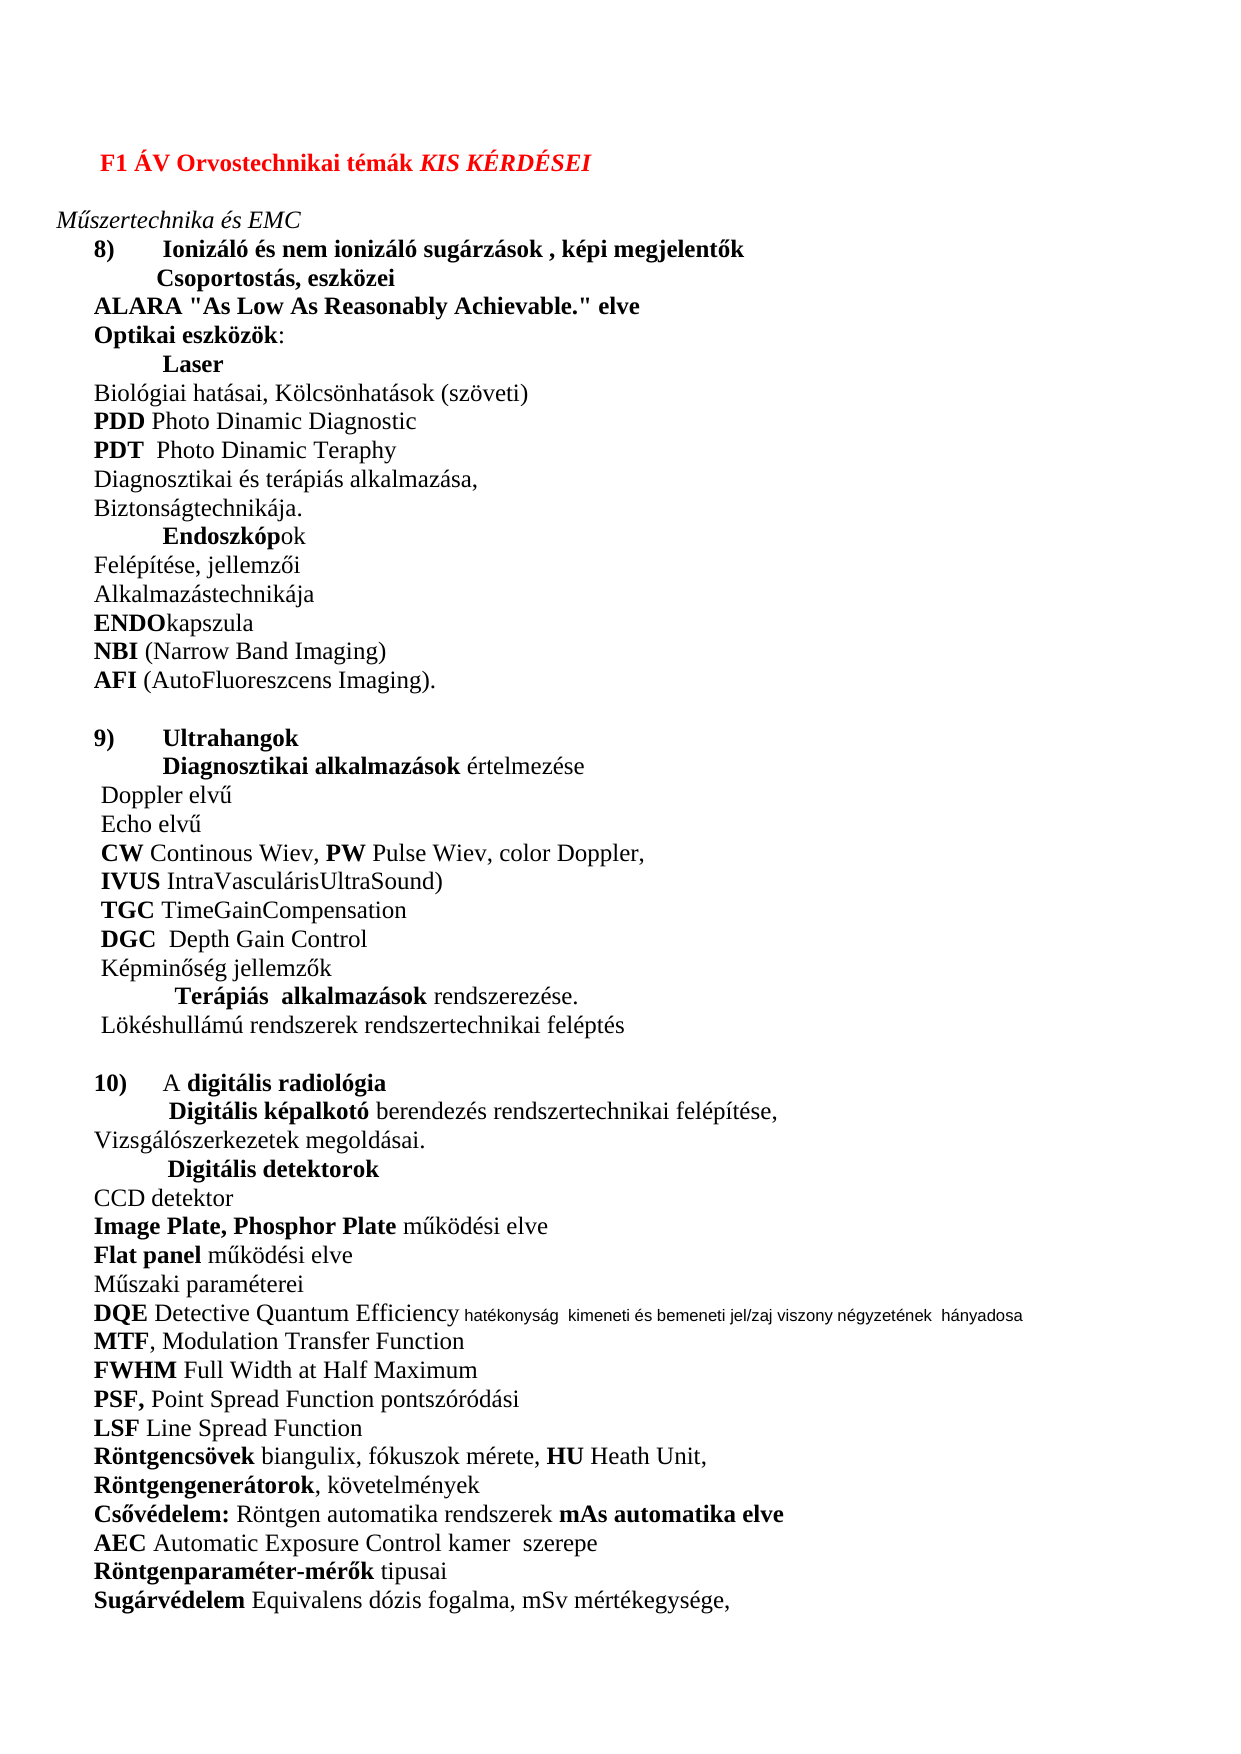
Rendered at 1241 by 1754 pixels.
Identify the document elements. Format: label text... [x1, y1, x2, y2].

text Doppler elvű [101, 780, 1162, 809]
text Röntgencsövek biangulix, fókuszok mérete, HU Heath Unit, [94, 1441, 1162, 1470]
text Image Plate, Phosphor Plate működési elve [94, 1211, 1162, 1240]
list A digitális radiológia [94, 1068, 1162, 1096]
text PDD Photo Dinamic Diagnostic [94, 406, 1162, 435]
text PDT Photo Dinamic Teraphy [94, 435, 1162, 464]
list Ultrahangok [94, 723, 1162, 751]
text Alkalmazástechnikája [94, 579, 1162, 608]
text Röntgengenerátorok, követelmények [94, 1470, 1162, 1499]
text Csővédelem: Röntgen automatika rendszerek mAs automatika elve [94, 1499, 1162, 1528]
text Endoszkópok [162, 521, 1162, 550]
text AFI (AutoFluoreszcens Imaging). [94, 665, 1162, 694]
text ALARA "As Low As Reasonably Achievable." elve [94, 291, 1162, 320]
text Műszertechnika és EMC [56, 205, 1162, 234]
text MTF, Modulation Transfer Function [94, 1326, 1162, 1355]
list Ionizáló és nem ionizáló sugárzások , képi megjelentők [94, 234, 1162, 263]
text FWHM Full Width at Half Maximum [94, 1355, 1162, 1384]
text Csoportostás, eszközei [94, 263, 1162, 291]
text Diagnosztikai alkalmazások értelmezése [133, 751, 1162, 780]
text Vizsgálószerkezetek megoldásai. [94, 1125, 1162, 1154]
text NBI (Narrow Band Imaging) [94, 636, 1162, 665]
text ENDOkapszula [94, 608, 1162, 636]
subtitle F1 ÁV Orvostechnikai témák KIS KÉRDÉSEI [94, 148, 1162, 176]
text Biológiai hatásai, Kölcsönhatások (szöveti) [94, 378, 1162, 406]
text TGC TimeGainCompensation [101, 895, 1162, 924]
text CW Continous Wiev, PW Pulse Wiev, color Doppler, [101, 838, 1162, 866]
text AEC Automatic Exposure Control kamer szerepe [94, 1528, 1162, 1556]
text Digitális detektorok [167, 1154, 1162, 1183]
text Lökéshullámú rendszerek rendszertechnikai feléptés [101, 1010, 1162, 1039]
text DQE Detective Quantum Efficiency hatékonyság kimeneti és bemeneti jel/zaj viszony négyzetének hányadosa [94, 1298, 1162, 1326]
text Képminőség jellemzők [56, 953, 1162, 981]
text Optikai eszközök: [94, 320, 1162, 349]
text Műszaki paraméterei [94, 1269, 1162, 1298]
text Laser [162, 349, 1162, 378]
text Sugárvédelem Equivalens dózis fogalma, mSv mértékegysége, [94, 1585, 1162, 1614]
text Röntgenparaméter-mérők tipusai [94, 1556, 1162, 1585]
text Flat panel működési elve [94, 1240, 1162, 1269]
text PSF, Point Spread Function pontszóródási [94, 1384, 1162, 1413]
text LSF Line Spread Function [94, 1413, 1162, 1441]
text IVUS IntraVasculárisUltraSound) [101, 866, 1162, 895]
text DGC Depth Gain Control [101, 924, 1162, 953]
text CCD detektor [94, 1183, 1162, 1211]
text Biztonságtechnikája. [94, 493, 1162, 521]
text Felépítése, jellemzői [94, 550, 1162, 579]
text Echo elvű [101, 809, 1162, 838]
text Digitális képalkotó berendezés rendszertechnikai felépítése, [150, 1096, 1162, 1125]
text Terápiás alkalmazások rendszerezése. [174, 981, 1162, 1010]
text Diagnosztikai és terápiás alkalmazása, [94, 464, 1162, 493]
